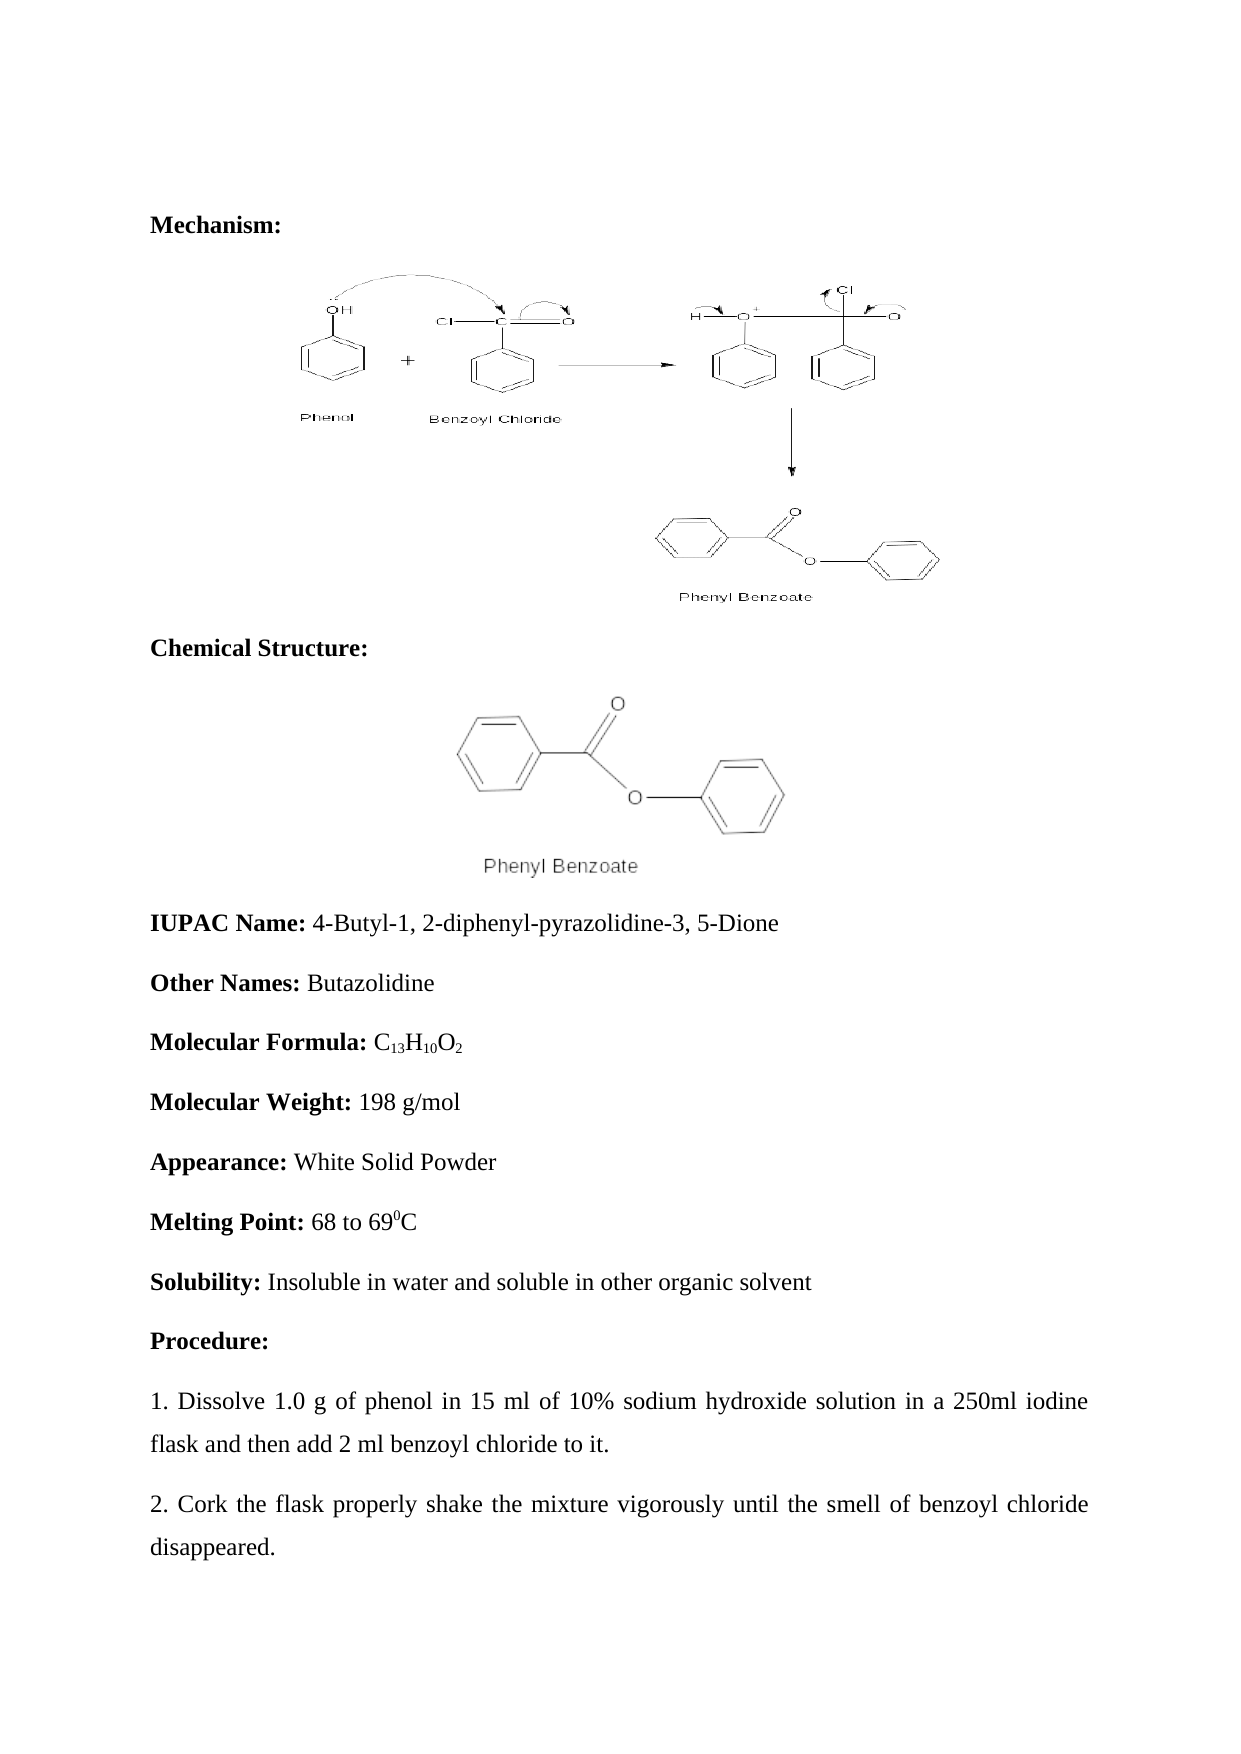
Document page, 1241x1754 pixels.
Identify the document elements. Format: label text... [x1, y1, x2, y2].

text Molecular Weight: 198 g/mol [150, 1087, 1090, 1116]
text Solubility: Insoluble in water and soluble in other organic solvent [150, 1267, 1090, 1295]
text Molecular Formula: C13H10O2 [150, 1027, 1090, 1056]
text Other Names: Butazolidine [150, 968, 1090, 996]
text Mechanism: [150, 210, 1090, 238]
text Appearance: White Solid Powder [150, 1147, 1090, 1176]
text Melting Point: 68 to 690C [150, 1207, 1090, 1236]
text Chemical Structure: [150, 633, 1090, 662]
text 1. Dissolve 1.0 g of phenol in 15 ml of 10% sodium hydroxide solution in a 250ml iodine flask and then add 2 ml benzoyl chloride to it. [150, 1386, 1090, 1458]
text Procedure: [150, 1326, 1090, 1355]
text 2. Cork the flask properly shake the mixture vigorously until the smell of benzoyl chloride disappeared. [150, 1489, 1090, 1561]
text IUPAC Name: 4-Butyl-1, 2-diphenyl-pyrazolidine-3, 5-Dione [150, 908, 1090, 937]
